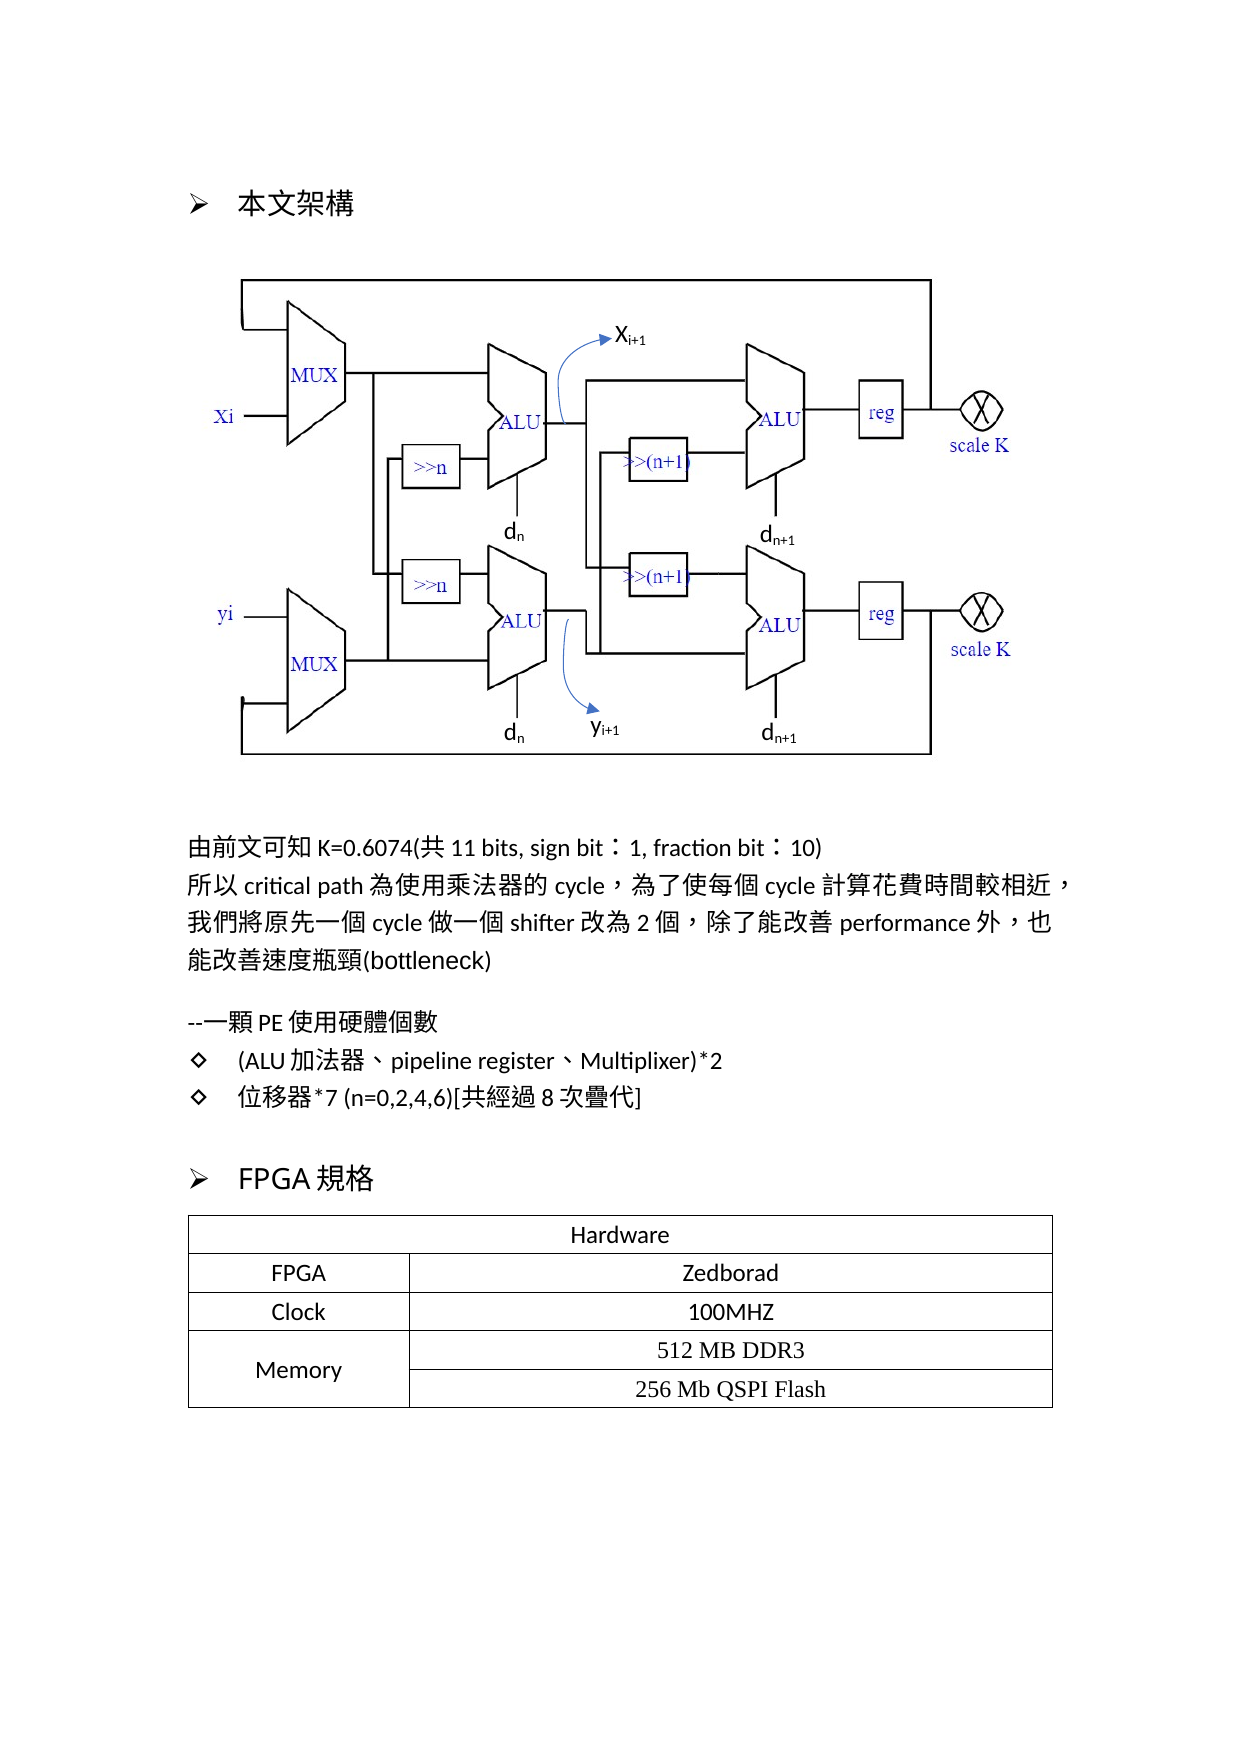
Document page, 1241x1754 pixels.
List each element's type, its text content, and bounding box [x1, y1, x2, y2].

table_cell 512 MB DDR3 [410, 1331, 1052, 1369]
list 位移器*7 (n=0,2,4,6)[共經過8次疊代] [187, 1077, 1053, 1114]
table_cell 100MHZ [410, 1293, 1052, 1330]
picture [187, 239, 1053, 788]
text 由前文可知K=0.6074(共11 bits, sign bit：1, fraction bit：10) [187, 827, 1053, 864]
table_cell Zedborad [410, 1254, 1052, 1292]
table_cell 256 Mb QSPI Flash [410, 1370, 1052, 1407]
subtitle FPGA規格 [187, 1139, 1053, 1214]
table_cell Memory [189, 1331, 409, 1407]
table_header Hardware [189, 1216, 1052, 1253]
subtitle 本文架構 [187, 164, 1053, 239]
text --一顆PE使用硬體個數 [187, 1002, 1053, 1039]
list (ALU加法器、pipeline register、Multiplixer)*2 [187, 1039, 1053, 1077]
text 所以critical path為使用乘法器的cycle，為了使每個cycle計算花費時間較相近，我們將原先一個cycle做一個shifter改為2個，除了能改善performance外，也能改善速度瓶頸(bottleneck) [187, 864, 1053, 977]
table_cell FPGA [189, 1254, 409, 1292]
table_cell Clock [189, 1293, 409, 1330]
